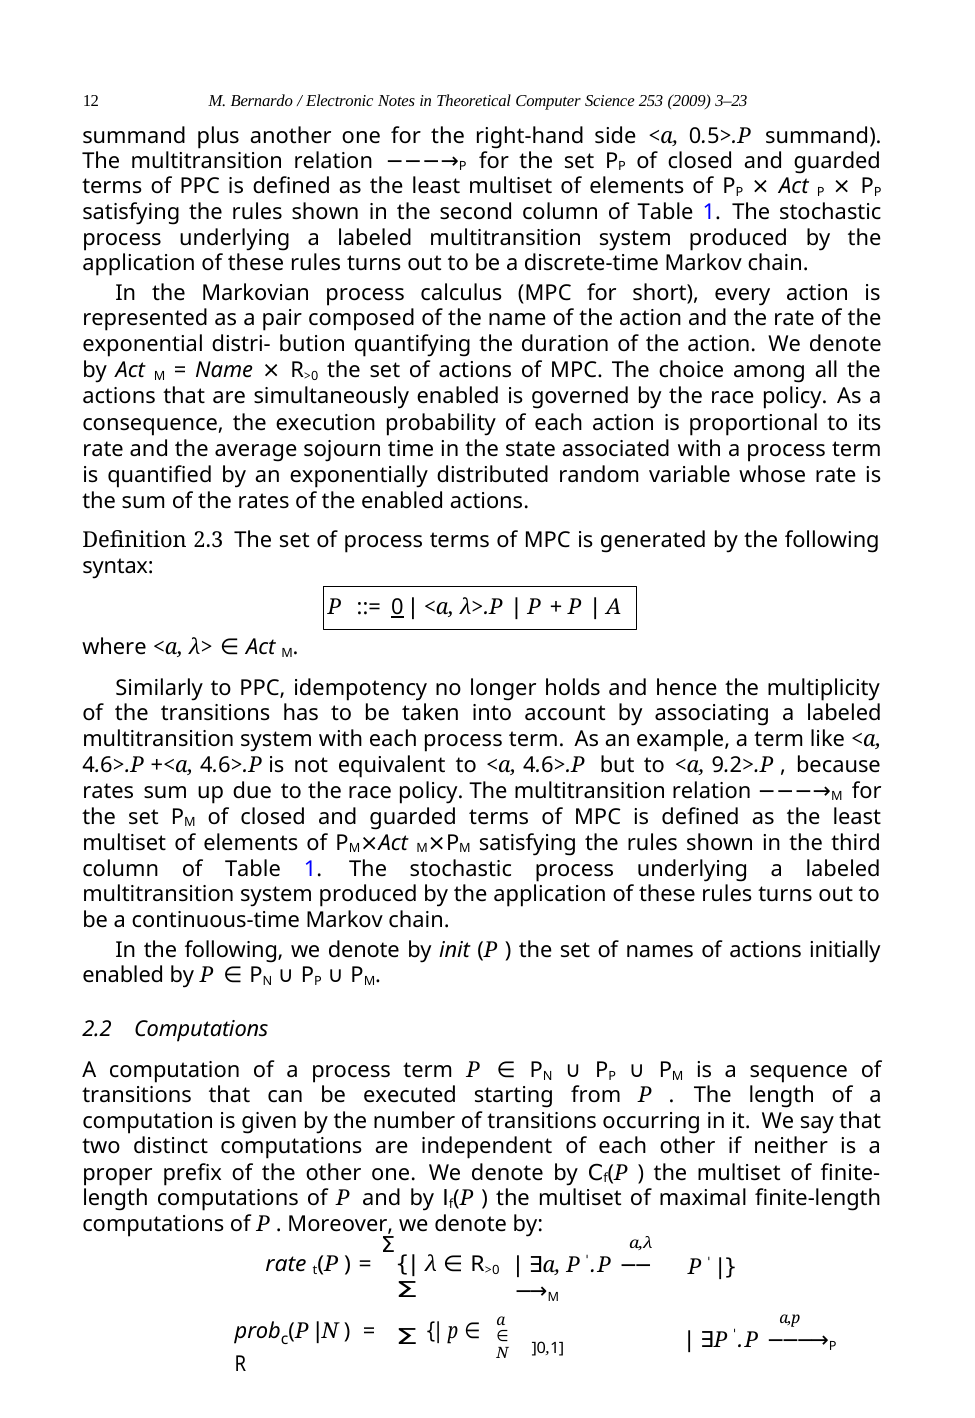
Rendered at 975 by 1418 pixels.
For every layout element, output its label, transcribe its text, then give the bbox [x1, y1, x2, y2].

text | ∃a, P '.P −−−→M [514, 1252, 683, 1304]
text where <a, λ> ∈ Act M. [82, 585, 914, 661]
text In the following, we denote by init (P ) the set of names of actions initially enabled by P ∈ PN ∪ PP ∪ PM. [82, 936, 881, 989]
text | ∃P '.P −−−→P [685, 1326, 914, 1353]
text Similarly to PPC, idempotency no longer holds and hence the multiplicity of the transitions has to be taken into account by associating a labeled multitransition system with each process term. As an example, a term like <a, 4.6>.P +<a, 4.6>.P is not equivalent to <a, 4.6>.P but to <a, 9.2>.P , because rates sum up due to the race policy. The multitransition relation −−−→M for the set PM of closed and guarded terms of MPC is defined as the least multiset of elements of PM×Act M×PM satisfying the rules shown in the third column of Table 1. The stochastic process underlying a labeled multitransition system produced by the application of these rules turns out to be a continuous-time Markov chain. [82, 675, 881, 934]
text Definition 2.3 The set of process terms of MPC is generated by the following syntax: [82, 527, 881, 579]
text ]0,1] [531, 1336, 678, 1358]
text rate t(P ) = Σ{| λ ∈ R>0 [265, 1238, 507, 1280]
text a,λ [511, 1239, 653, 1252]
text a,p [779, 1313, 914, 1326]
text A computation of a process term P ∈ PN ∪ PP ∪ PM is a sequence of transitions that can be executed starting from P . The length of a computation is given by the number of transitions occurring in it. We say that two distinct computations are independent of each other if neither is a proper prefix of the other one. We denote by Cf(P ) the multiset of finite-length computations of P and by If(P ) the multiset of maximal finite-length computations of P . Moreover, we denote by: [82, 1057, 881, 1238]
text In the Markovian process calculus (MPC for short), every action is represented as a pair composed of the name of the action and the rate of the exponential distri- bution quantifying the duration of the action. We denote by Act M = Name × R>0 the set of actions of MPC. The choice among all the actions that are simultaneously enabled is governed by the race policy. As a consequence, the execution probability of each action is proportional to its rate and the average sojourn time in the state associated with a process term is quantified by an exponentially distributed random variable whose rate is the sum of the rates of the enabled actions. [82, 279, 882, 515]
text summand plus another one for the right-hand side <a, 0.5>.P summand). The multitransition relation −−−→P for the set PP of closed and guarded terms of PPC is defined as the least multiset of elements of PP × Act P × PP satisfying the rules shown in the second column of Table 1. The stochastic process underlying a labeled multitransition system produced by the application of these rules turns out to be a discrete-time Markov chain. [82, 123, 882, 277]
text P ' |} [688, 1251, 914, 1281]
text probc(P |N ) = {| p ∈ R [234, 1313, 496, 1378]
list Computations [82, 1013, 914, 1043]
